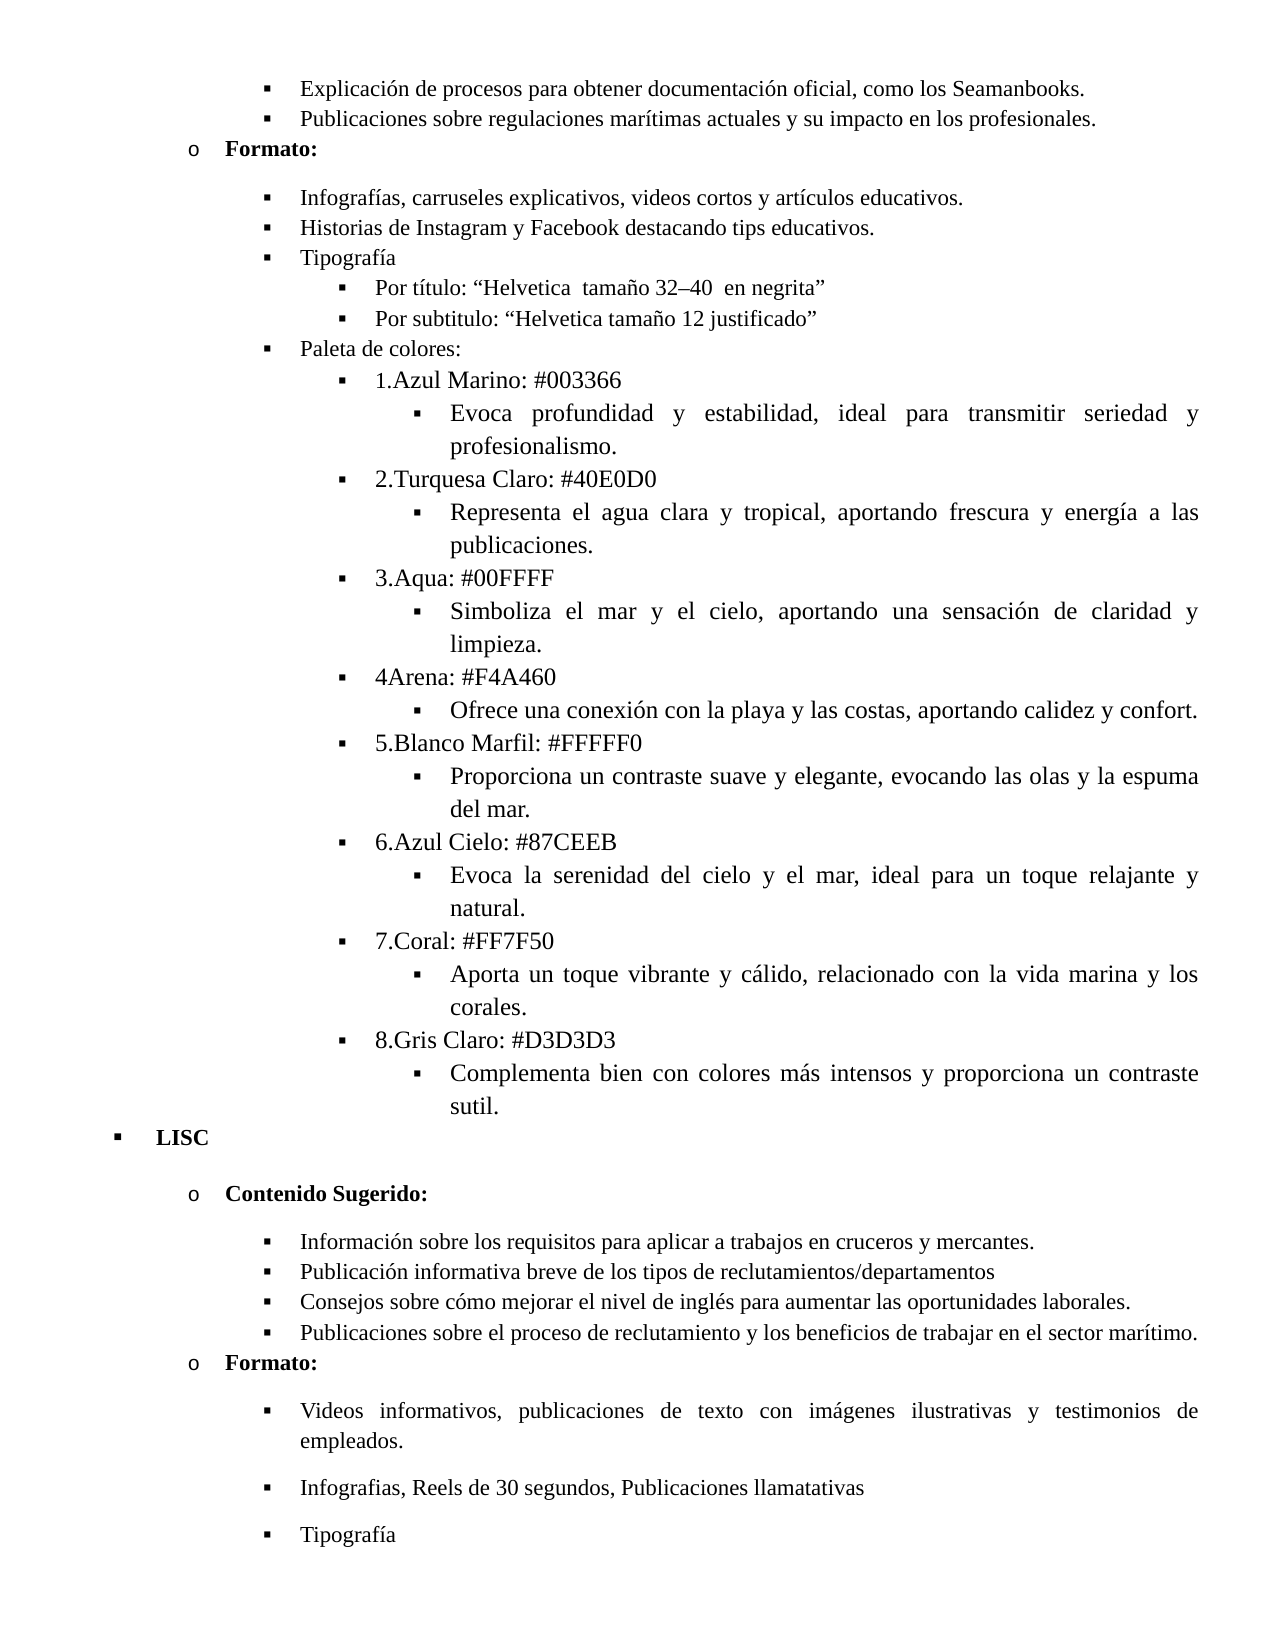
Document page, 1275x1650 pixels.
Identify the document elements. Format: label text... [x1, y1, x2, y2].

list 4Arena: #F4A460 [337, 662, 1200, 691]
list Videos informativos, publicaciones de texto con imágenes ilustrativas y testimonios de empleados. [262, 1397, 1200, 1454]
list Historias de Instagram y Facebook destacando tips educativos. [262, 214, 1200, 240]
list Por subtitulo: “Helvetica tamaño 12 justificado” [337, 304, 1200, 331]
list Publicaciones sobre regulaciones marítimas actuales y su impacto en los profesionales. [262, 105, 1200, 132]
list Tipografía [262, 244, 1200, 271]
list 1.Azul Marino: #003366 [337, 365, 1200, 394]
list Representa el agua clara y tropical, aportando frescura y energía a las publicaciones. [412, 497, 1200, 559]
list Formato: [187, 135, 1200, 163]
list 6.Azul Cielo: #87CEEB [337, 827, 1200, 856]
list Paleta de colores: [262, 335, 1200, 361]
list LISC [112, 1124, 1200, 1151]
list 5.Blanco Marfil: #FFFFF0 [337, 728, 1200, 757]
list 3.Aqua: #00FFFF [337, 563, 1200, 592]
list Infografías, carruseles explicativos, videos cortos y artículos educativos. [262, 184, 1200, 210]
list Evoca profundidad y estabilidad, ideal para transmitir seriedad y profesionalismo. [412, 398, 1200, 460]
list Infografias, Reels de 30 segundos, Publicaciones llamatativas [262, 1474, 1200, 1501]
list Información sobre los requisitos para aplicar a trabajos en cruceros y mercantes. [262, 1228, 1200, 1254]
list Formato: [187, 1349, 1200, 1376]
list Aporta un toque vibrante y cálido, relacionado con la vida marina y los corales. [412, 959, 1200, 1021]
list Proporciona un contraste suave y elegante, evocando las olas y la espuma del mar. [412, 761, 1200, 823]
list Contenido Sugerido: [187, 1180, 1200, 1207]
list Explicación de procesos para obtener documentación oficial, como los Seamanbooks. [262, 75, 1200, 101]
list Simboliza el mar y el cielo, aportando una sensación de claridad y limpieza. [412, 596, 1200, 658]
list Consejos sobre cómo mejorar el nivel de inglés para aumentar las oportunidades laborales. [262, 1288, 1200, 1315]
list 2.Turquesa Claro: #40E0D0 [337, 464, 1200, 493]
list Por título: “Helvetica tamaño 32–40 en negrita” [337, 274, 1200, 301]
list Publicación informativa breve de los tipos de reclutamientos/departamentos [262, 1258, 1200, 1284]
list Publicaciones sobre el proceso de reclutamiento y los beneficios de trabajar en el sector marítimo. [262, 1319, 1200, 1345]
list Tipografía [262, 1521, 1200, 1547]
list 7.Coral: #FF7F50 [337, 926, 1200, 955]
list Complementa bien con colores más intensos y proporciona un contraste sutil. [412, 1058, 1200, 1120]
list 8.Gris Claro: #D3D3D3 [337, 1025, 1200, 1054]
list Ofrece una conexión con la playa y las costas, aportando calidez y confort. [412, 695, 1200, 724]
list Evoca la serenidad del cielo y el mar, ideal para un toque relajante y natural. [412, 860, 1200, 922]
